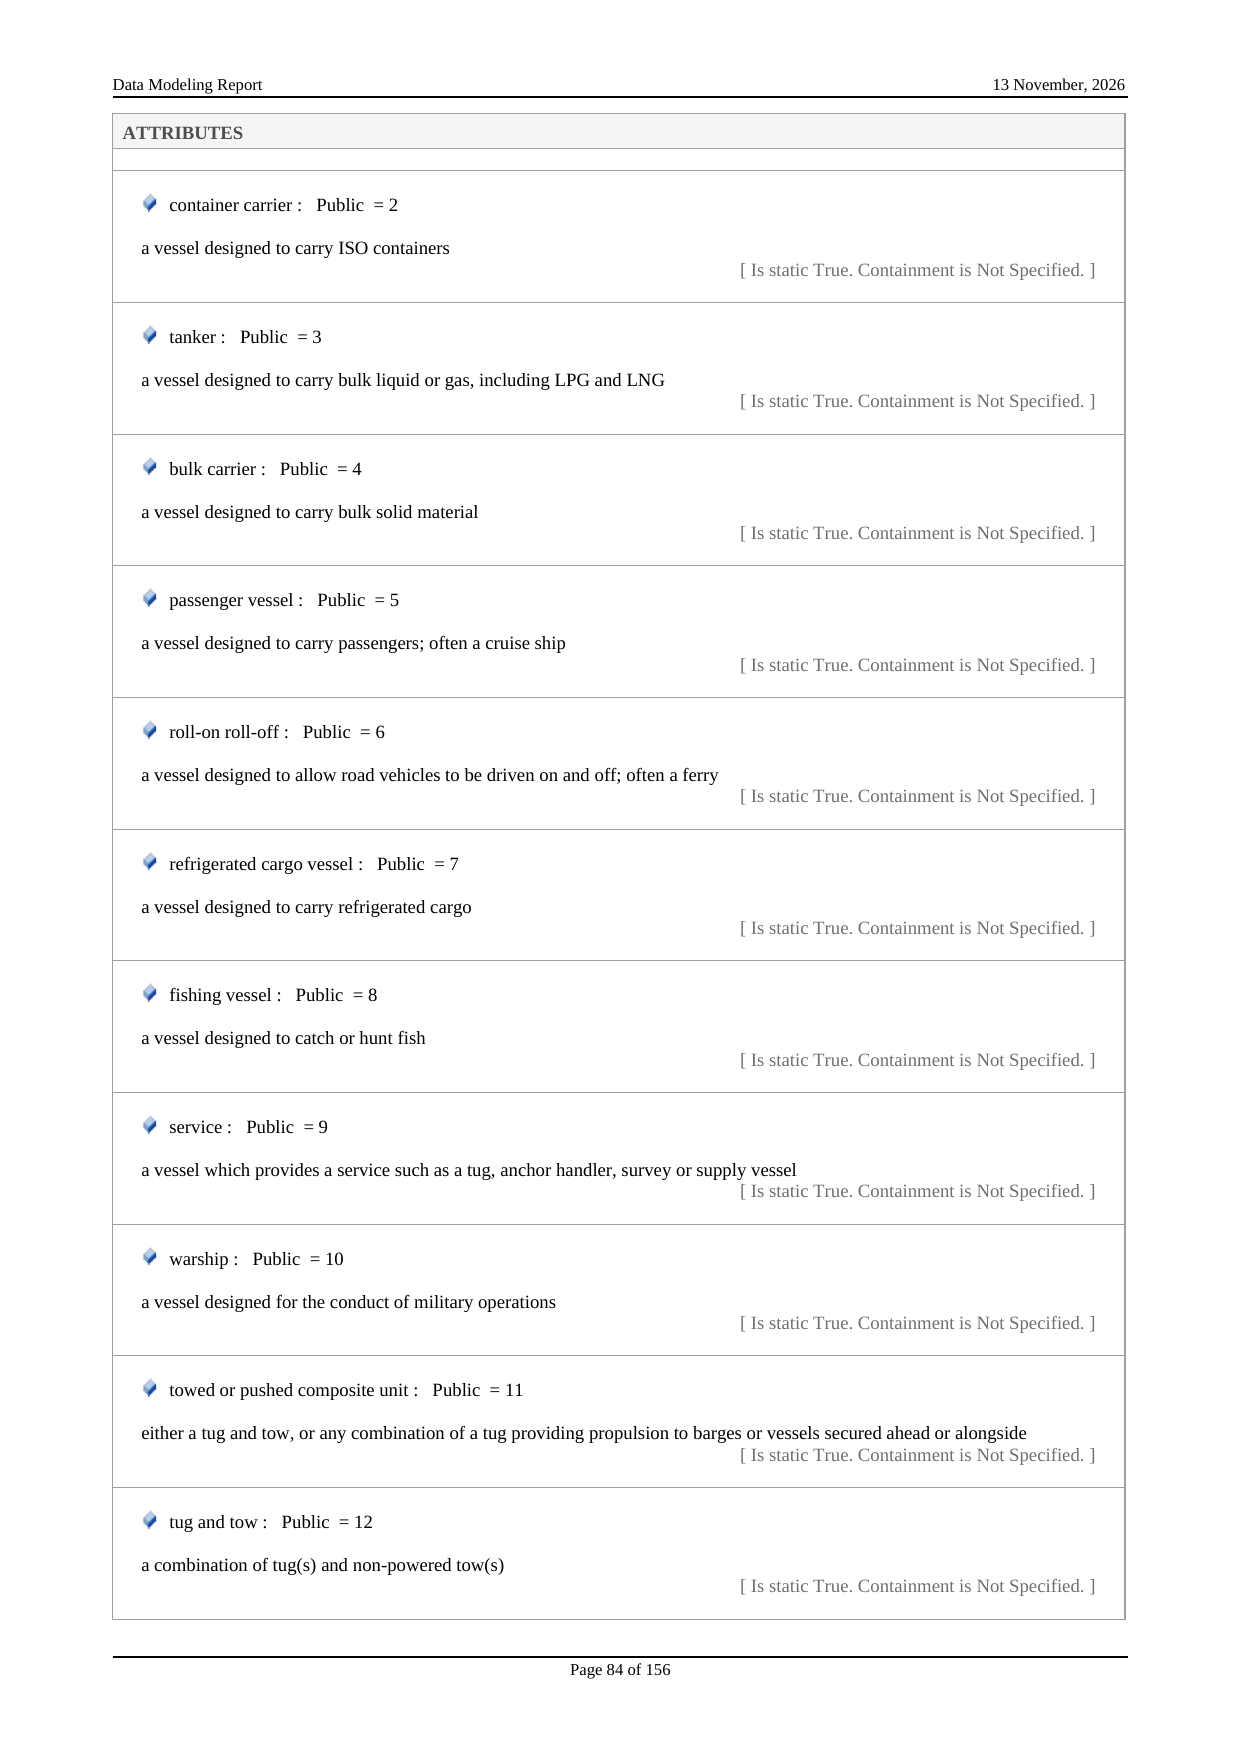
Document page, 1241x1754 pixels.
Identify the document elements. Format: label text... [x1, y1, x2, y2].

table_cell bulk carrier : Public = 4 a vessel designed to carry bulk solid material [ Is static True. Containment is Not Specified. ] [113, 435, 1124, 565]
picture [141, 851, 160, 870]
picture [141, 456, 160, 475]
picture [141, 982, 160, 1002]
table_cell container carrier : Public = 2 a vessel designed to carry ISO containers [ Is static True. Containment is Not Specified. ] [113, 171, 1124, 302]
picture [141, 192, 160, 212]
table_cell tanker : Public = 3 a vessel designed to carry bulk liquid or gas, including LPG and LNG [ Is static True. Containment is Not Specified. ] [113, 303, 1124, 433]
picture [141, 719, 160, 739]
table_cell tug and tow : Public = 12 a combination of tug(s) and non-powered tow(s) [ Is static True. Containment is Not Specified. ] [113, 1488, 1124, 1618]
table_cell passenger vessel : Public = 5 a vessel designed to carry passengers; often a cruise ship [ Is static True. Containment is Not Specified. ] [113, 566, 1124, 697]
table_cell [113, 149, 1124, 170]
picture [141, 1377, 160, 1397]
picture [141, 324, 160, 344]
picture [141, 1246, 160, 1265]
table_cell service : Public = 9 a vessel which provides a service such as a tug, anchor handler, survey or supply vessel [ Is static True. Containment is Not Specified. ] [113, 1093, 1124, 1223]
picture [141, 587, 160, 607]
table_cell roll-on roll-off : Public = 6 a vessel designed to allow road vehicles to be driven on and off; often a ferry [ Is static True. Containment is Not Specified. ] [113, 698, 1124, 828]
table_cell fishing vessel : Public = 8 a vessel designed to catch or hunt fish [ Is static True. Containment is Not Specified. ] [113, 961, 1124, 1092]
table_header ATTRIBUTES [113, 114, 1124, 148]
table_cell refrigerated cargo vessel : Public = 7 a vessel designed to carry refrigerated cargo [ Is static True. Containment is Not Specified. ] [113, 830, 1124, 960]
table_cell warship : Public = 10 a vessel designed for the conduct of military operations [ Is static True. Containment is Not Specified. ] [113, 1225, 1124, 1355]
picture [141, 1114, 160, 1134]
table_cell towed or pushed composite unit : Public = 11 either a tug and tow, or any combination of a tug providing propulsion to barges or vessels secured ahead or alongside [ Is static True. Containment is Not Specified. ] [113, 1356, 1124, 1487]
picture [141, 1509, 160, 1529]
